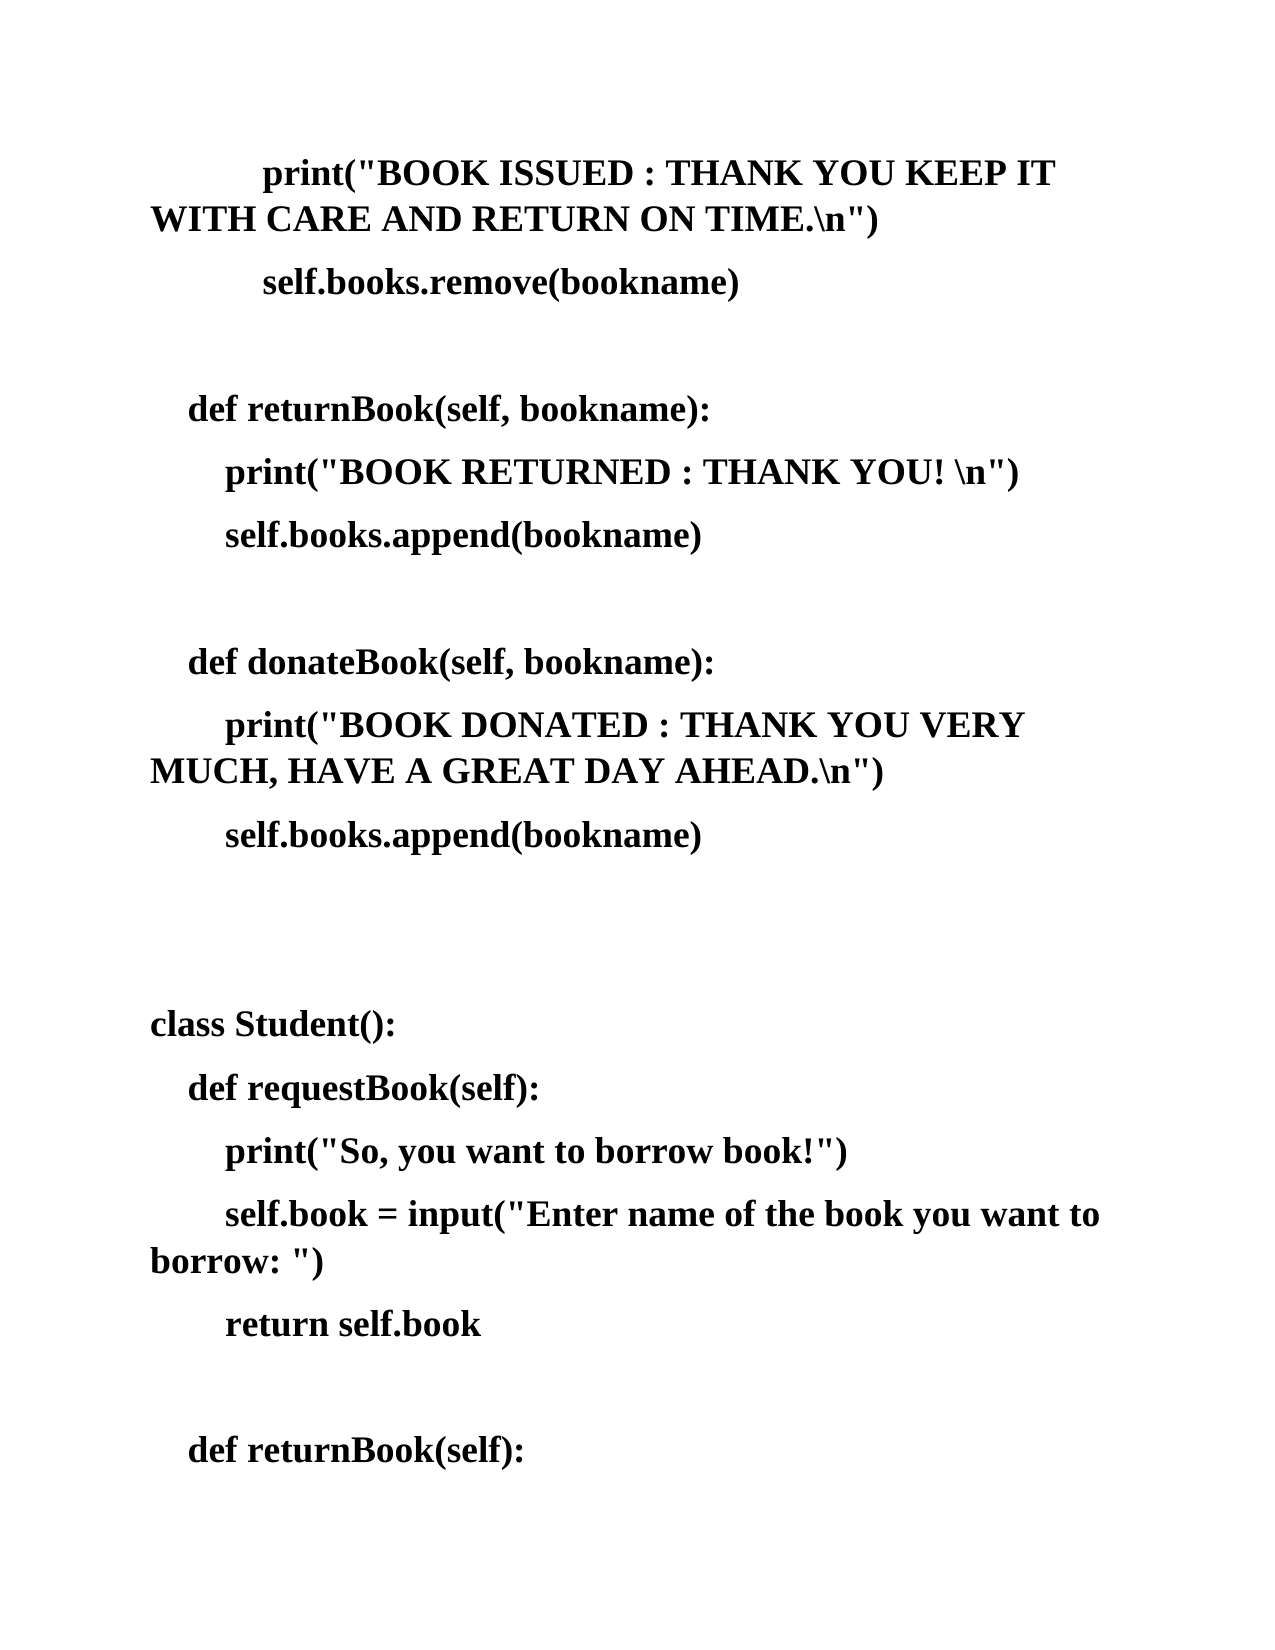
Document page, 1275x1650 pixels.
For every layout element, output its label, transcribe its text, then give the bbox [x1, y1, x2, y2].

text print("BOOK ISSUED : THANK YOU KEEP IT WITH CARE AND RETURN ON TIME.\n") [150, 150, 1125, 240]
text def requestBook(self): [150, 1065, 1125, 1108]
text def returnBook(self): [150, 1428, 1125, 1471]
text class Student(): [150, 1002, 1125, 1045]
text self.books.remove(bookname) [150, 260, 1125, 303]
text self.books.append(bookname) [150, 513, 1125, 556]
text def returnBook(self, bookname): [150, 386, 1125, 429]
text self.books.append(bookname) [150, 812, 1125, 855]
text print("BOOK DONATED : THANK YOU VERY MUCH, HAVE A GREAT DAY AHEAD.\n") [150, 702, 1125, 792]
text self.book = input("Enter name of the book you want to borrow: ") [150, 1192, 1125, 1281]
text return self.book [150, 1301, 1125, 1344]
text print("BOOK RETURNED : THANK YOU! \n") [150, 449, 1125, 493]
text def donateBook(self, bookname): [150, 639, 1125, 682]
text print("So, you want to borrow book!") [150, 1128, 1125, 1171]
